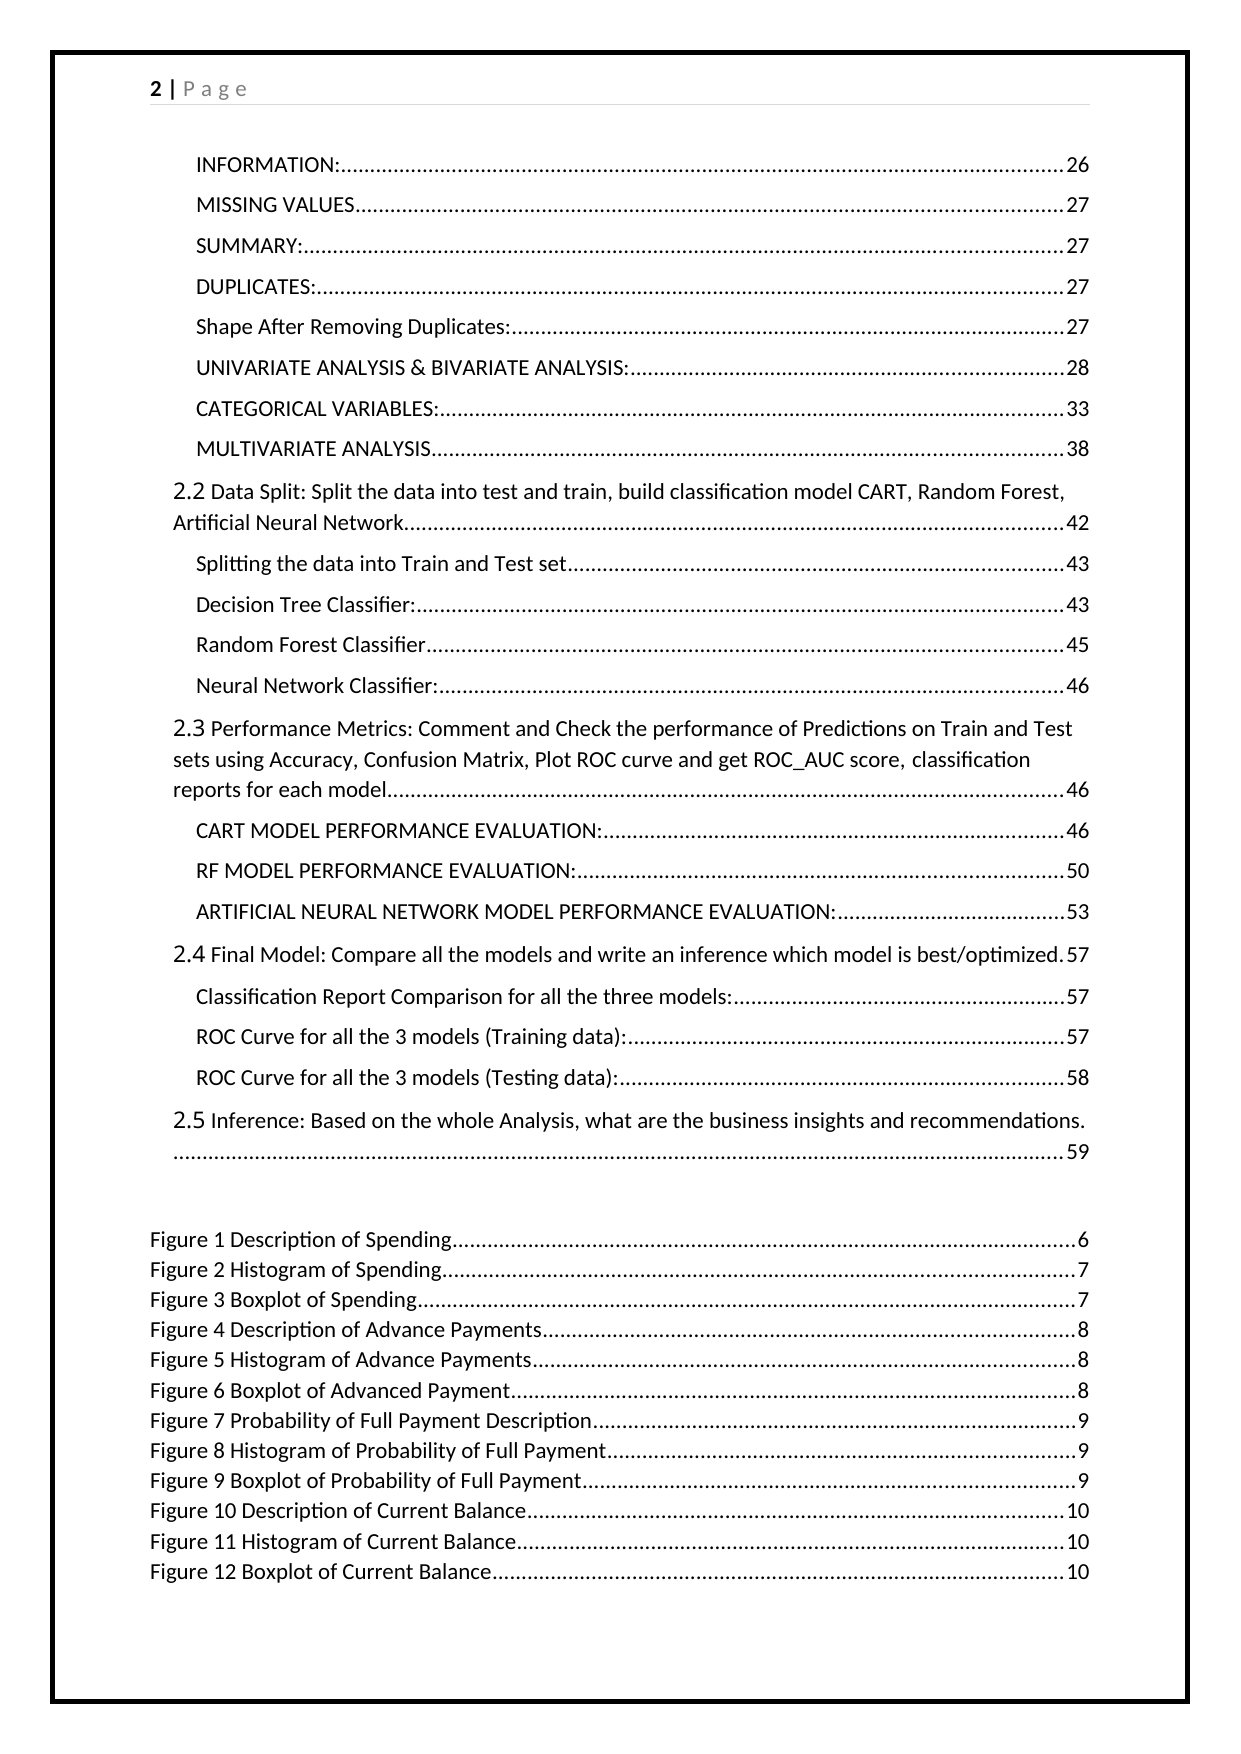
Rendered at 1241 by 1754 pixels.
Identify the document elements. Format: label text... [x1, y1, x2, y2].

text Figure 3 Boxplot of Spending 7 [150, 1285, 1090, 1313]
text Figure 2 Histogram of Spending 7 [150, 1255, 1090, 1283]
text Figure 7 Probability of Full Payment Description 9 [150, 1406, 1090, 1434]
text Figure 12 Boxplot of Current Balance 10 [150, 1557, 1090, 1585]
text Figure 10 Description of Current Balance 10 [150, 1497, 1090, 1524]
text Figure 5 Histogram of Advance Payments 8 [150, 1346, 1090, 1373]
text Figure 8 Histogram of Probability of Full Payment 9 [150, 1436, 1090, 1464]
text Figure 1 Description of Spending 6 [150, 1225, 1090, 1253]
text Figure 11 Histogram of Current Balance 10 [150, 1527, 1090, 1555]
text Figure 9 Boxplot of Probability of Full Payment 9 [150, 1466, 1090, 1494]
text Figure 6 Boxplot of Advanced Payment 8 [150, 1376, 1090, 1404]
text Figure 4 Description of Advance Payments 8 [150, 1315, 1090, 1343]
